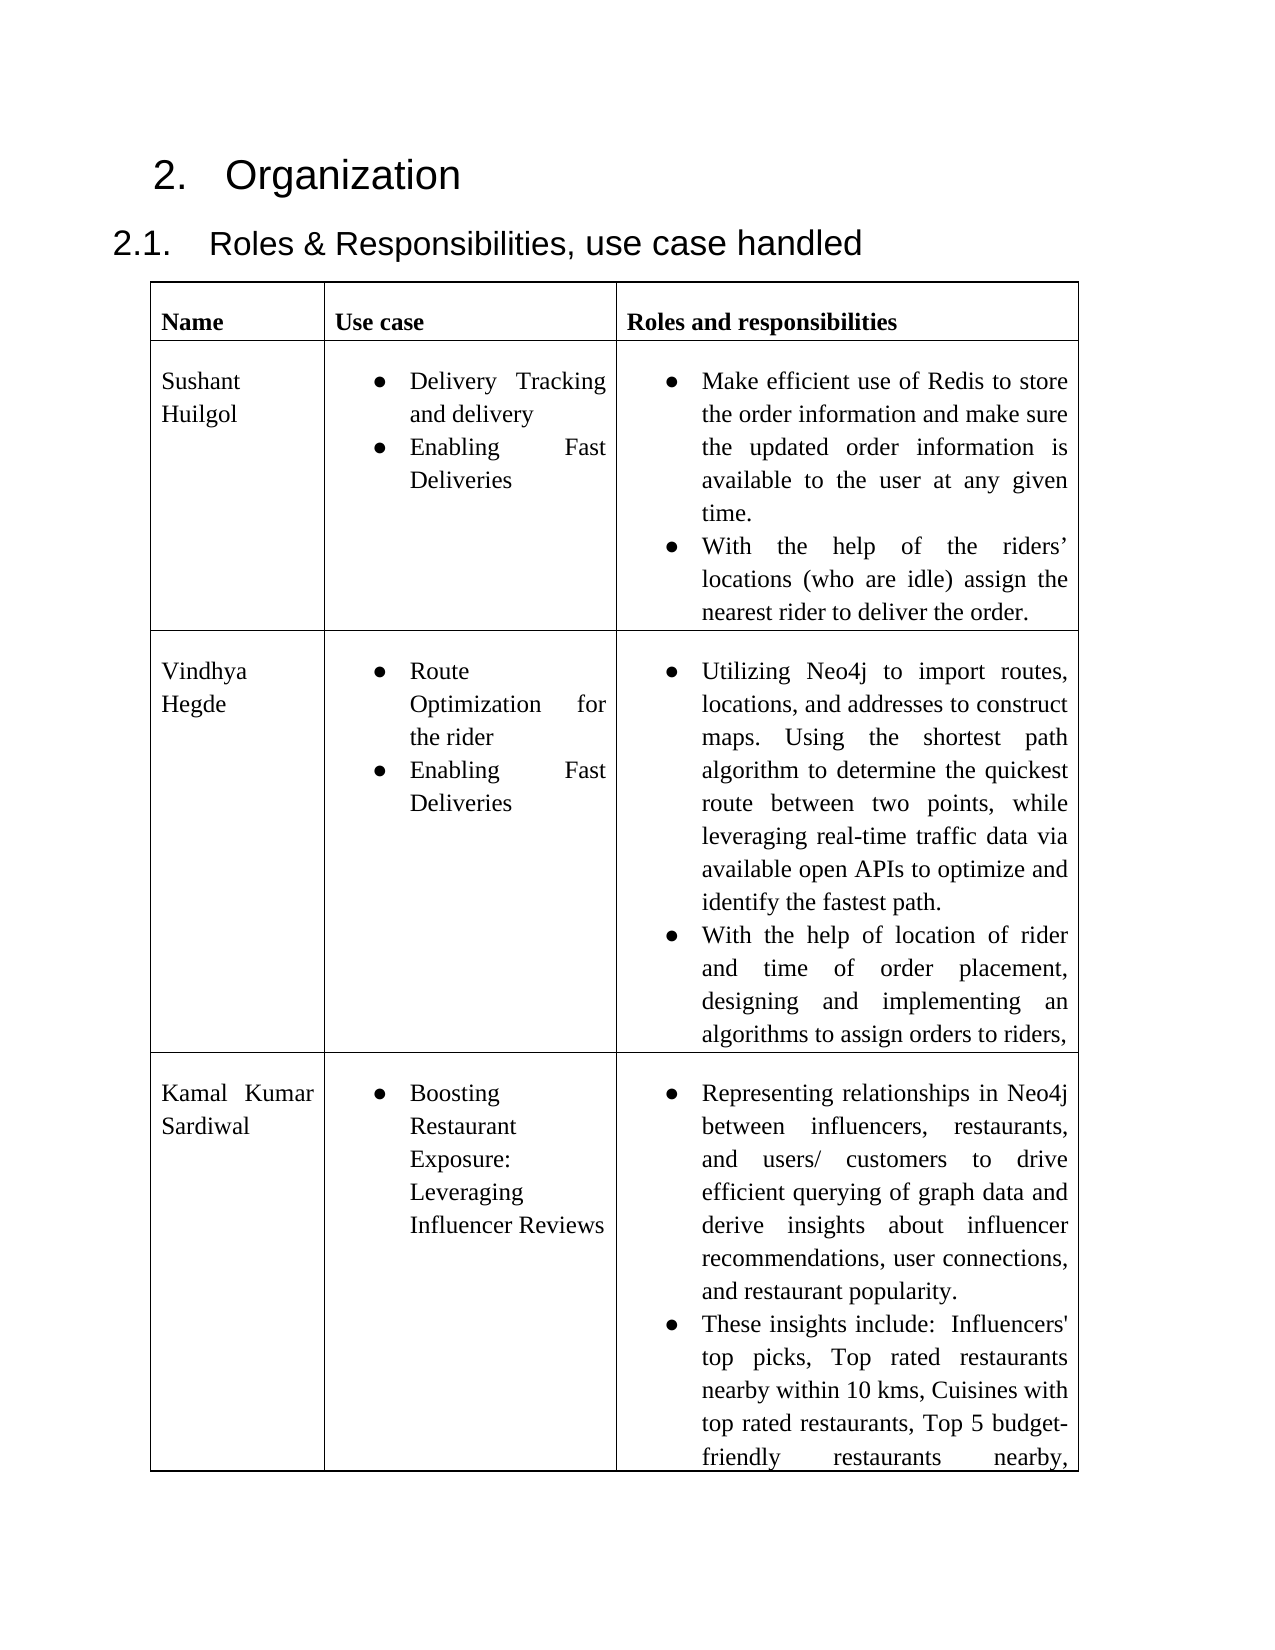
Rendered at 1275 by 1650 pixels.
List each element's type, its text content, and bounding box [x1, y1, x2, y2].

table_cell Utilizing Neo4j to import routes, locations, and addresses to construct maps. Using the shortest path algorithm to determine the quickest route between two points, while leveraging real-time traffic data via available open APIs to optimize and identify the fastest path. With the help of location of rider and time of order placement, designing and implementing an algorithms to assign orders to riders, [617, 631, 1078, 1052]
table_header Name [151, 283, 324, 340]
subtitle Organization [187, 150, 1125, 198]
table_cell Sushant Huilgol [151, 341, 324, 630]
table_cell Delivery Tracking and delivery Enabling Fast Deliveries [325, 341, 616, 630]
table_header Roles and responsibilities [617, 283, 1078, 340]
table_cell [617, 1053, 1078, 1470]
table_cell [151, 1053, 324, 1470]
subtitle Roles & Responsibilities, use case handled [171, 222, 1125, 263]
table_cell Make efficient use of Redis to store the order information and make sure the updated order information is available to the user at any given time. With the help of the riders’ locations (who are idle) assign the nearest rider to deliver the order. [617, 341, 1078, 630]
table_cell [325, 1053, 616, 1470]
table_header Use case [325, 283, 616, 340]
table_cell Route Optimization for the rider Enabling Fast Deliveries [325, 631, 616, 1052]
table_cell Vindhya Hegde [151, 631, 324, 1052]
